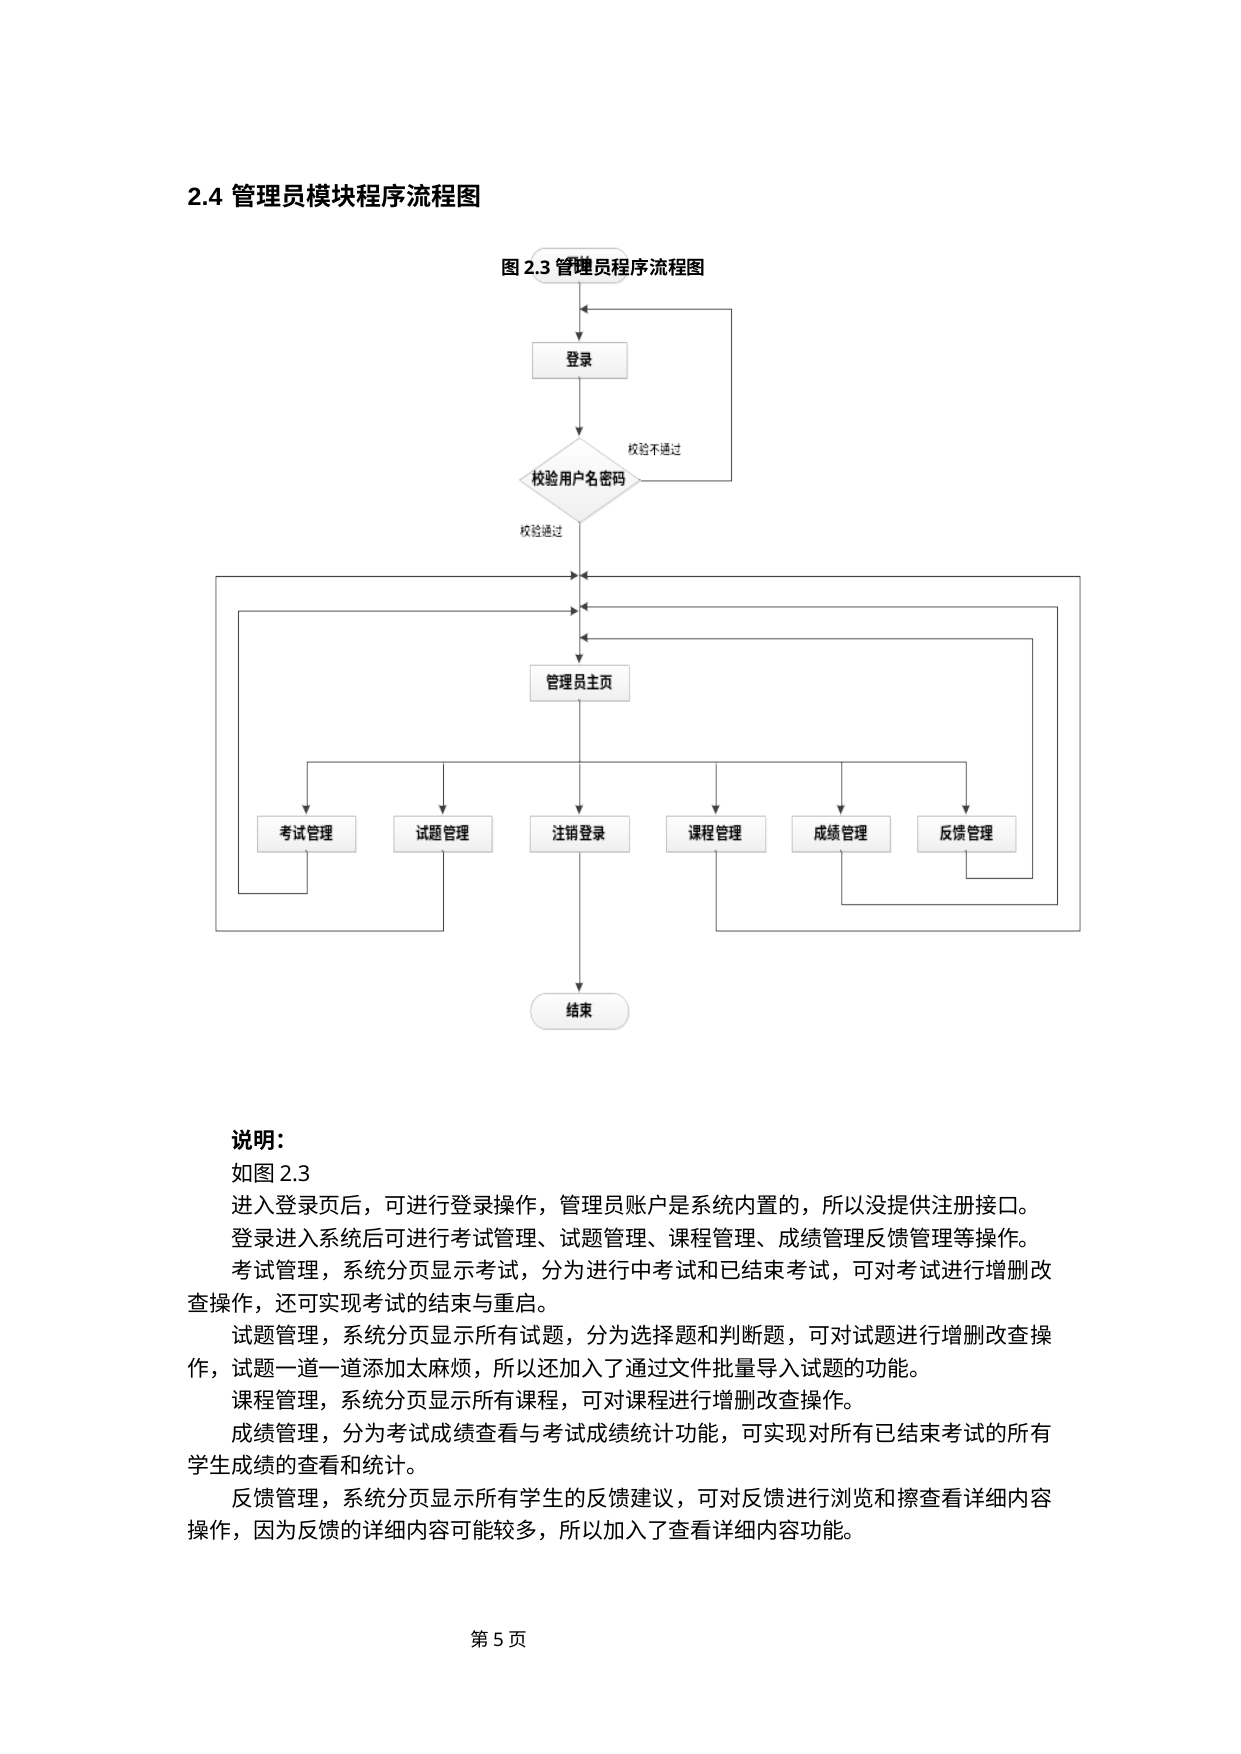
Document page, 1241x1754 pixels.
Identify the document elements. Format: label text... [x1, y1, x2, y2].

text 说明： [187, 1123, 1053, 1155]
text 进入登录页后，可进行登录操作，管理员账户是系统内置的，所以没提供注册接口。 [187, 1188, 1053, 1220]
text 课程管理，系统分页显示所有课程，可对课程进行增删改查操作。 [187, 1383, 1053, 1415]
text 成绩管理，分为考试成绩查看与考试成绩统计功能，可实现对所有已结束考试的所有学生成绩的查看和统计。 [187, 1415, 1053, 1480]
text 如图2.3 [187, 1155, 1053, 1188]
text 反馈管理，系统分页显示所有学生的反馈建议，可对反馈进行浏览和擦查看详细内容操作，因为反馈的详细内容可能较多，所以加入了查看详细内容功能。 [187, 1480, 1053, 1545]
subtitle 管理员模块程序流程图 [187, 162, 1053, 227]
text 考试管理，系统分页显示考试，分为进行中考试和已结束考试，可对考试进行增删改查操作，还可实现考试的结束与重启。 [187, 1253, 1053, 1318]
text 试题管理，系统分页显示所有试题，分为选择题和判断题，可对试题进行增删改查操作，试题一道一道添加太麻烦，所以还加入了通过文件批量导入试题的功能。 [187, 1318, 1053, 1383]
text 登录进入系统后可进行考试管理、试题管理、课程管理、成绩管理反馈管理等操作。 [187, 1220, 1053, 1253]
